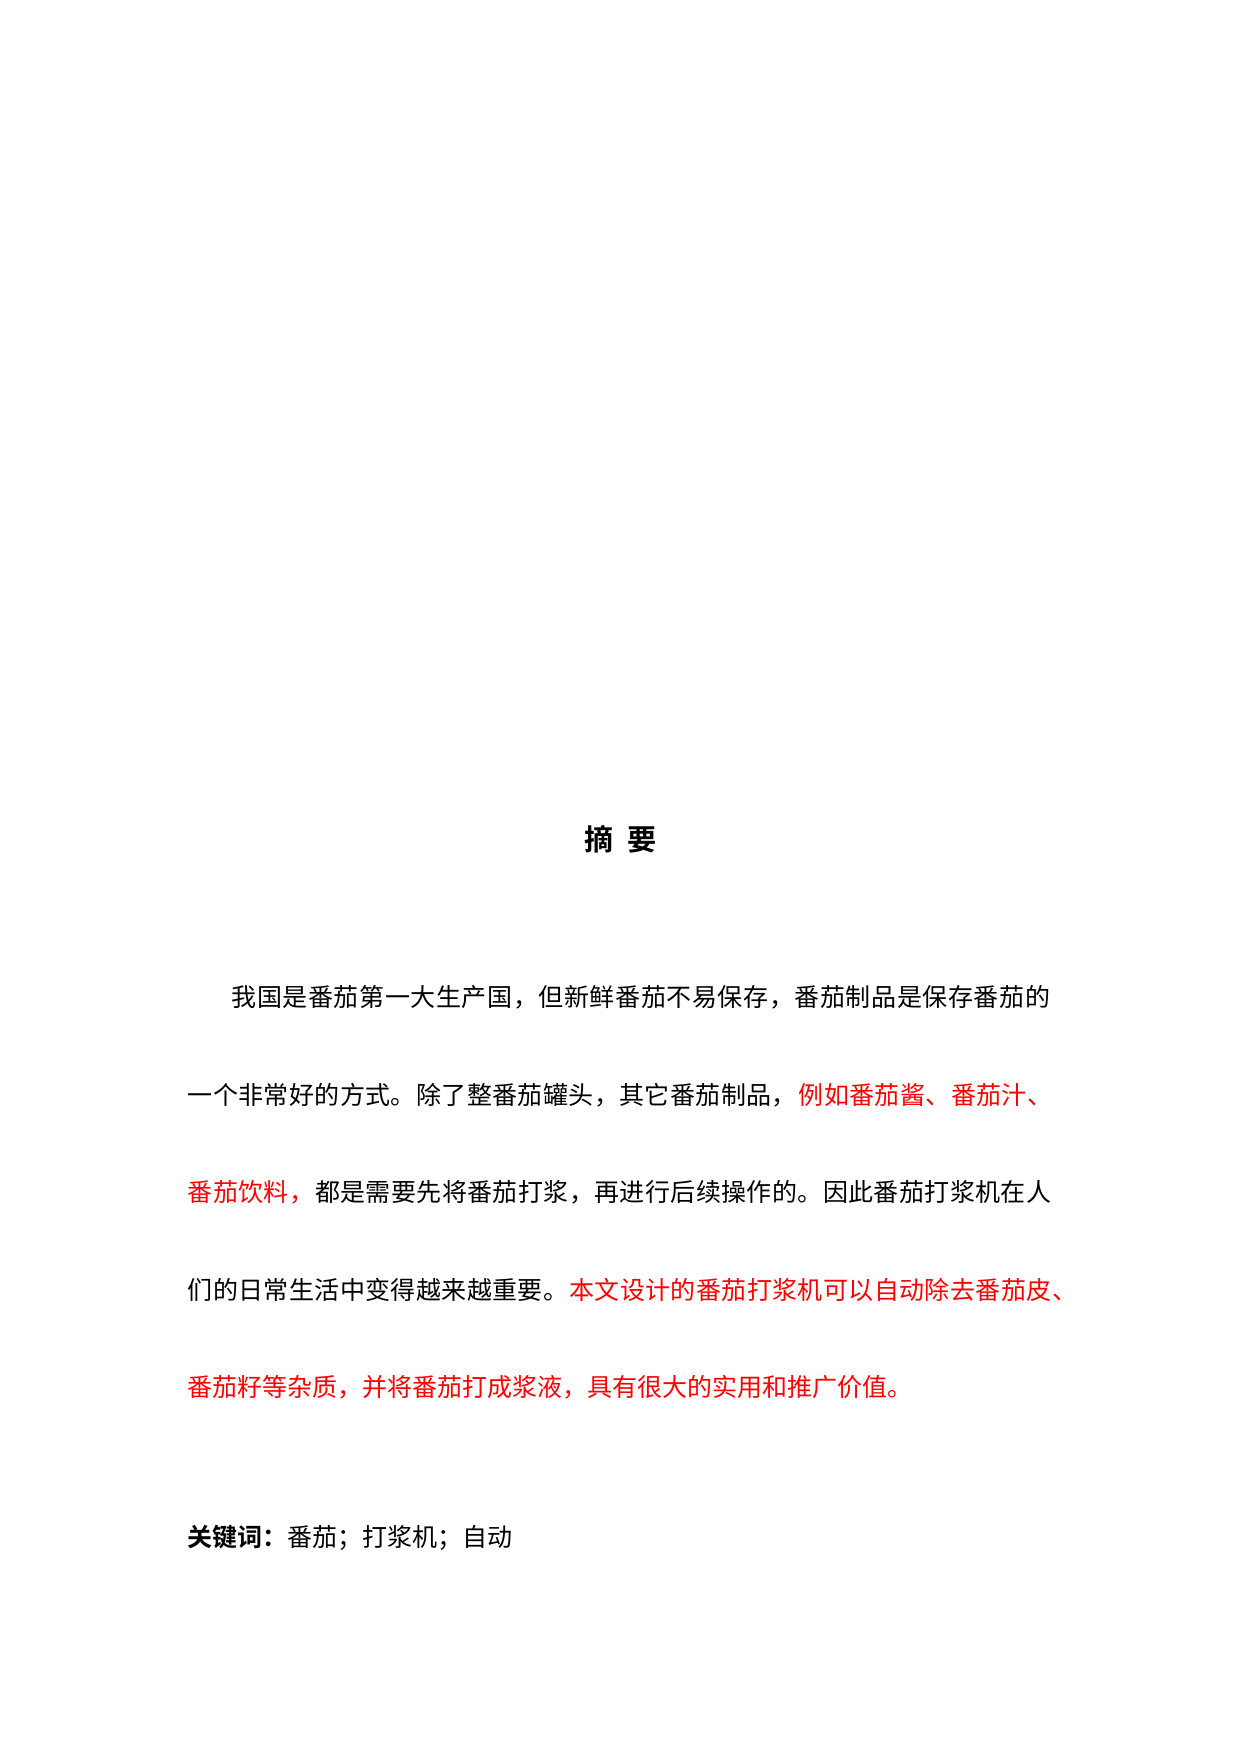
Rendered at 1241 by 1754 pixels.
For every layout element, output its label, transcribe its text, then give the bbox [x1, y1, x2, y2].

text 我国是番茄第一大生产国，但新鲜番茄不易保存，番茄制品是保存番茄的一个非常好的方式。除了整番茄罐头，其它番茄制品，例如番茄酱、番茄汁、番茄饮料，都是需要先将番茄打浆，再进行后续操作的。因此番茄打浆机在人们的日常生活中变得越来越重要。本文设计的番茄打浆机可以自动除去番茄皮、番茄籽等杂质，并将番茄打成浆液，具有很大的实用和推广价值。 [187, 963, 1053, 1418]
text 关键词：番茄；打浆机；自动 [187, 1517, 1053, 1554]
text 摘 要 [187, 816, 1053, 859]
